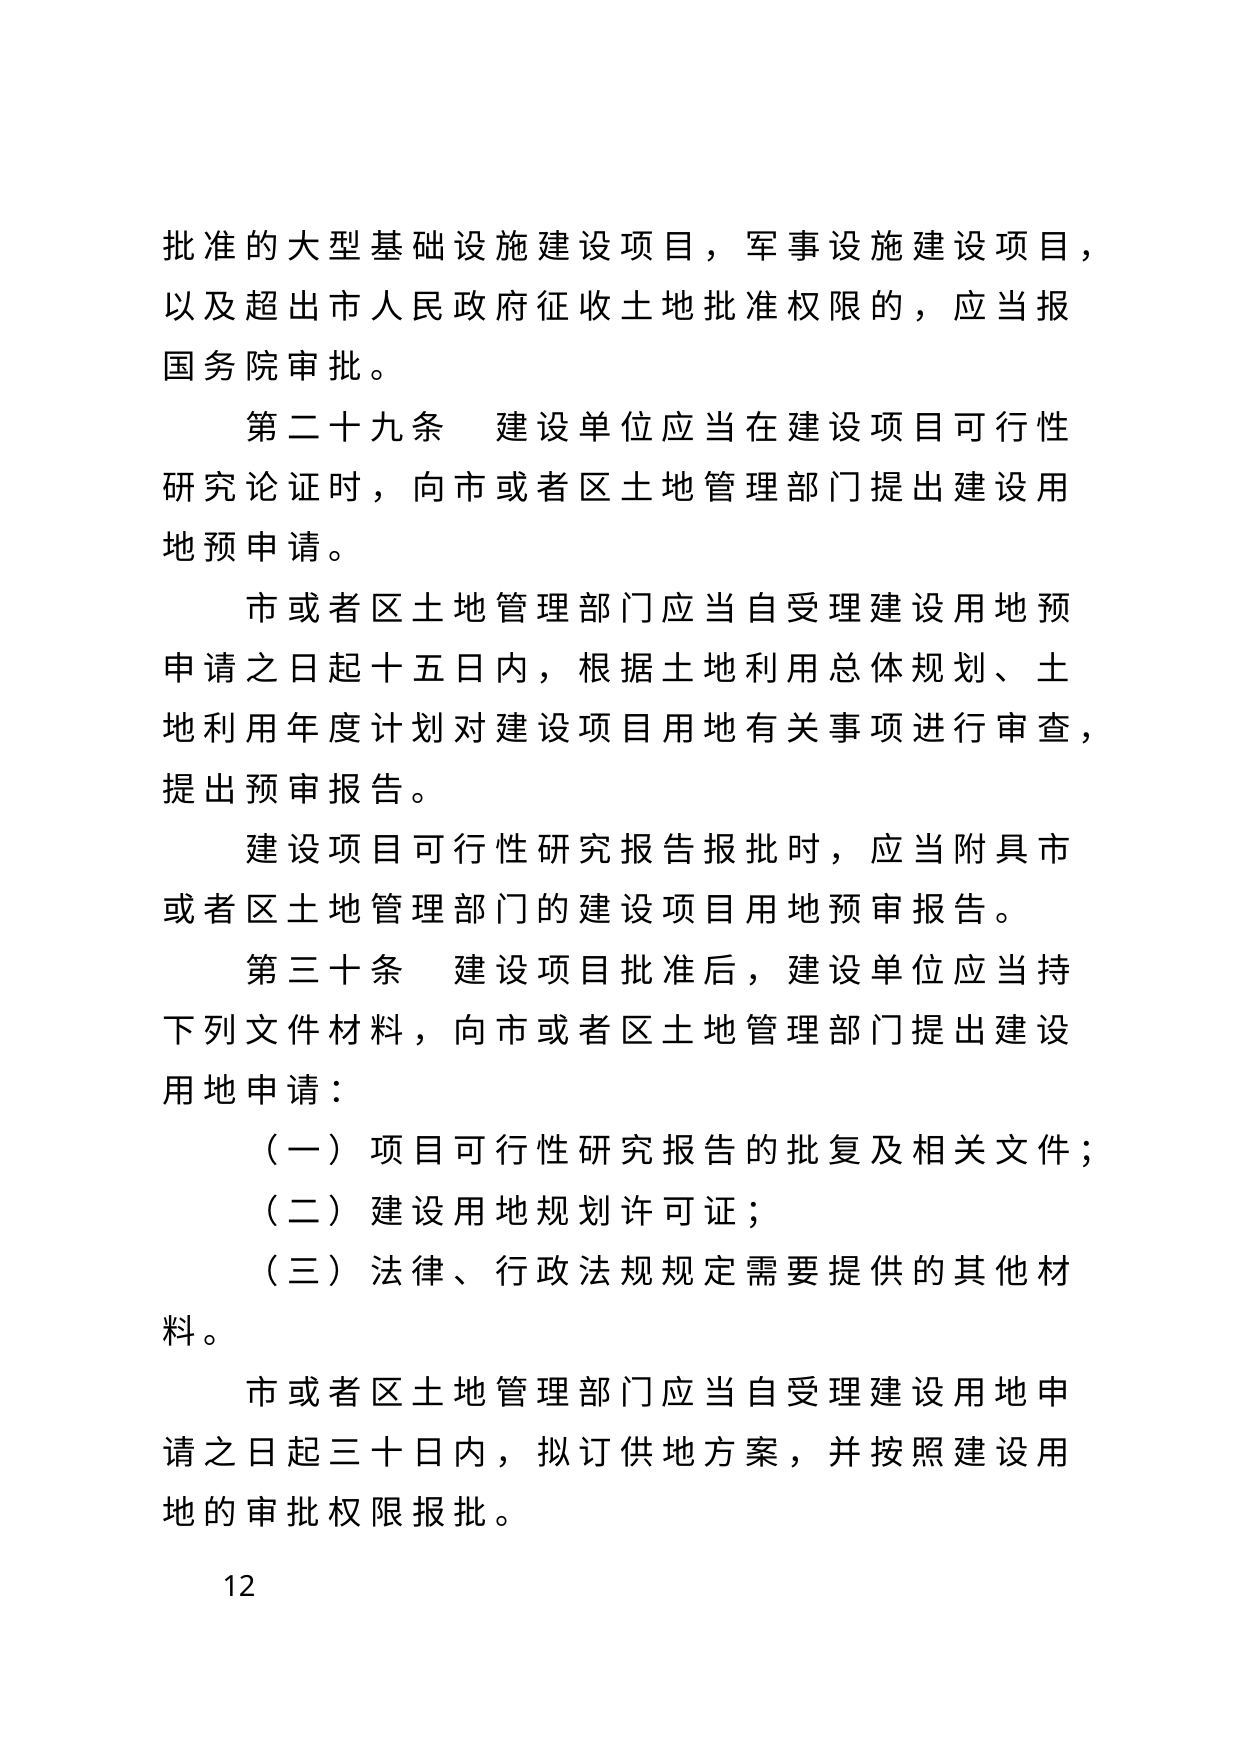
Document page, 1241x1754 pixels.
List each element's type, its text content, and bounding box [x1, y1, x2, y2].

text （二）建设用地规划许可证； [162, 1178, 1078, 1239]
text 市或者区土地管理部门应当自受理建设用地申请之日起三十日内，拟订供地方案，并按照建设用地的审批权限报批。 [162, 1359, 1078, 1540]
text 第三十条 建设项目批准后，建设单位应当持下列文件材料，向市或者区土地管理部门提出建设用地申请： [162, 937, 1078, 1118]
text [162, 213, 1078, 394]
text （三）法律、行政法规规定需要提供的其他材料。 [162, 1239, 1078, 1359]
text 建设项目可行性研究报告报批时，应当附具市或者区土地管理部门的建设项目用地预审报告。 [162, 817, 1078, 937]
text 第二十九条 建设单位应当在建设项目可行性研究论证时，向市或者区土地管理部门提出建设用地预申请。 [162, 394, 1078, 575]
text （一）项目可行性研究报告的批复及相关文件； [162, 1118, 1078, 1178]
text 市或者区土地管理部门应当自受理建设用地预申请之日起十五日内，根据土地利用总体规划、土地利用年度计划对建设项目用地有关事项进行审查，提出预审报告。 [162, 575, 1078, 817]
